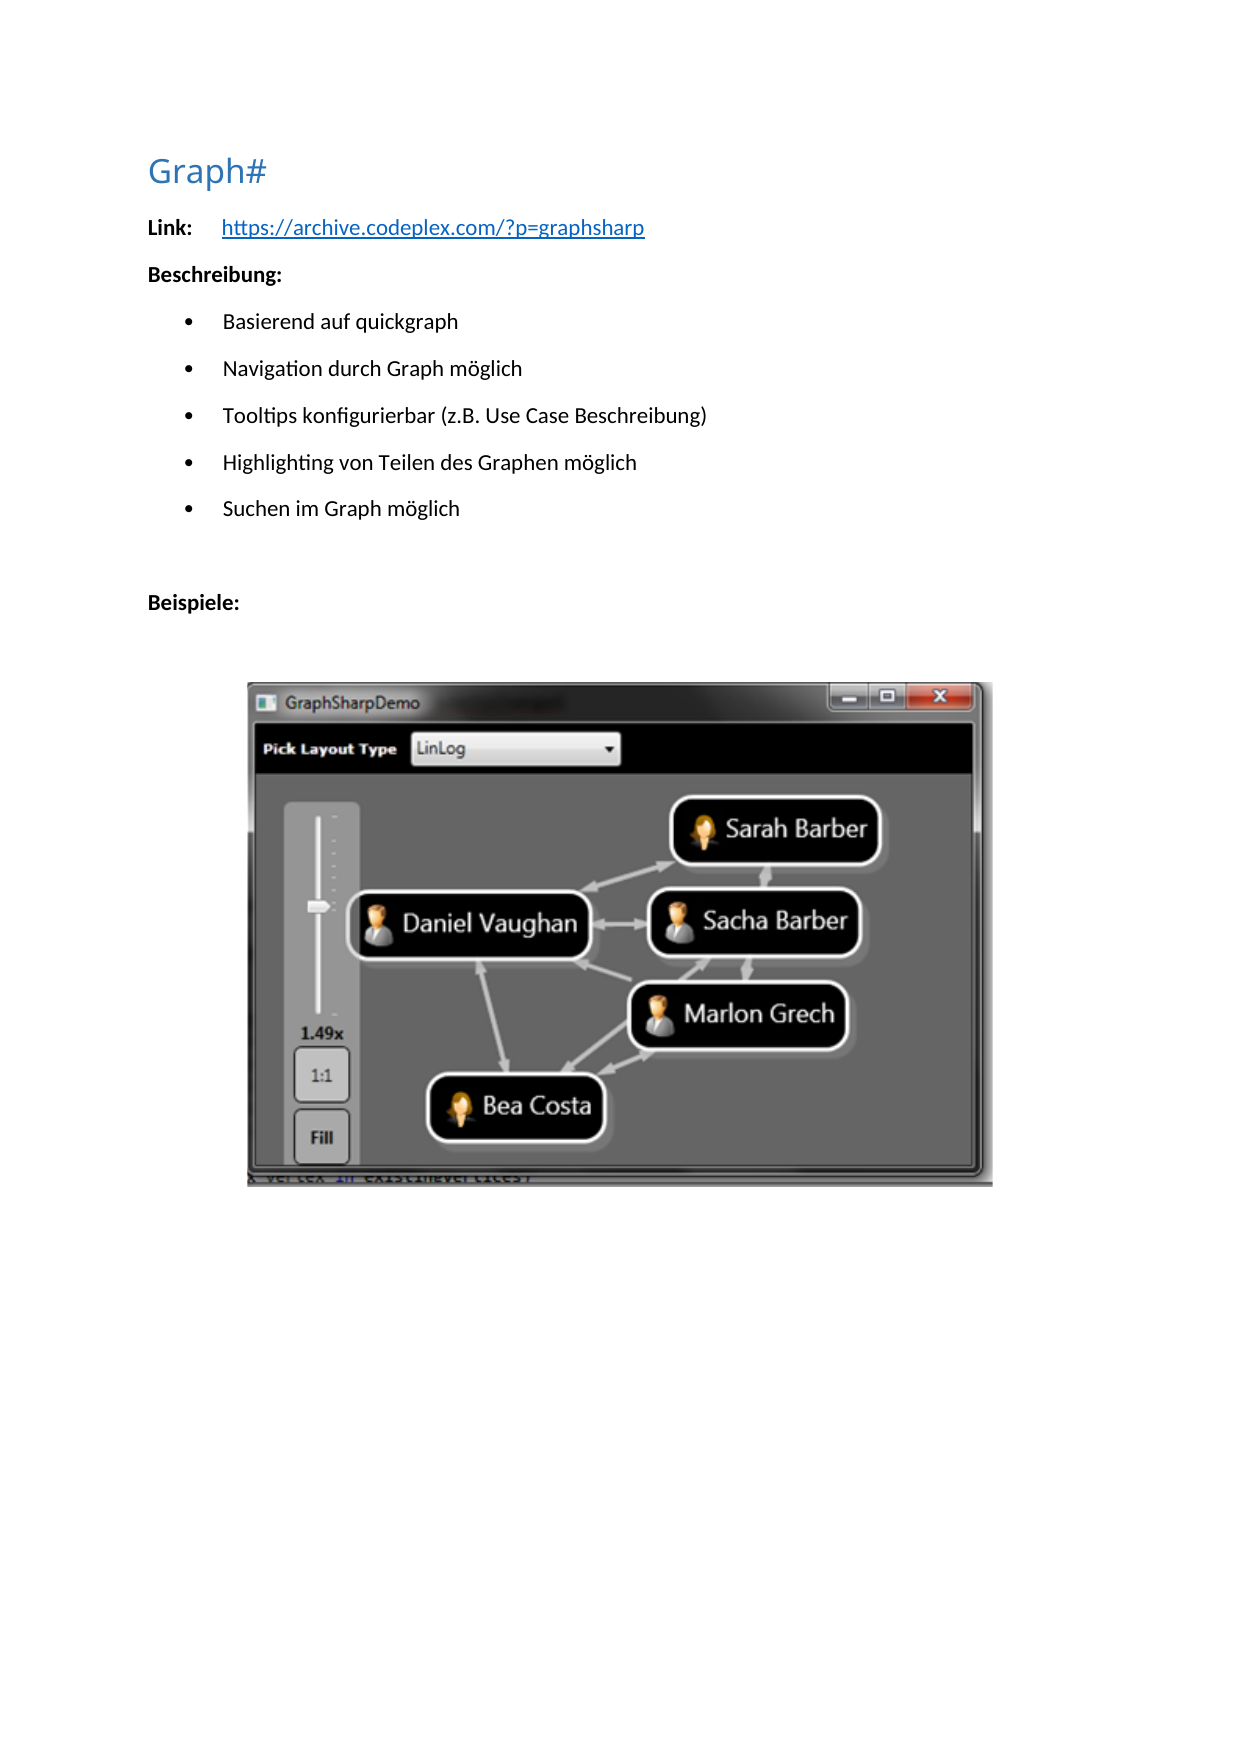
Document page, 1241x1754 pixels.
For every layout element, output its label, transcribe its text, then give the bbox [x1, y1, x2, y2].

list Navigation durch Graph möglich [185, 354, 1093, 382]
picture [247, 682, 993, 1187]
list Tooltips konfigurierbar (z.B. Use Case Beschreibung) [185, 401, 1093, 429]
list Highlighting von Teilen des Graphen möglich [185, 448, 1093, 476]
text Link: https://archive.codeplex.com/?p=graphsharp [148, 213, 1093, 241]
text Graph# [148, 148, 1093, 193]
text Beispiele: [148, 588, 1093, 616]
list Suchen im Graph möglich [185, 494, 1093, 522]
text Beschreibung: [148, 260, 1093, 288]
list Basierend auf quickgraph [185, 307, 1093, 335]
